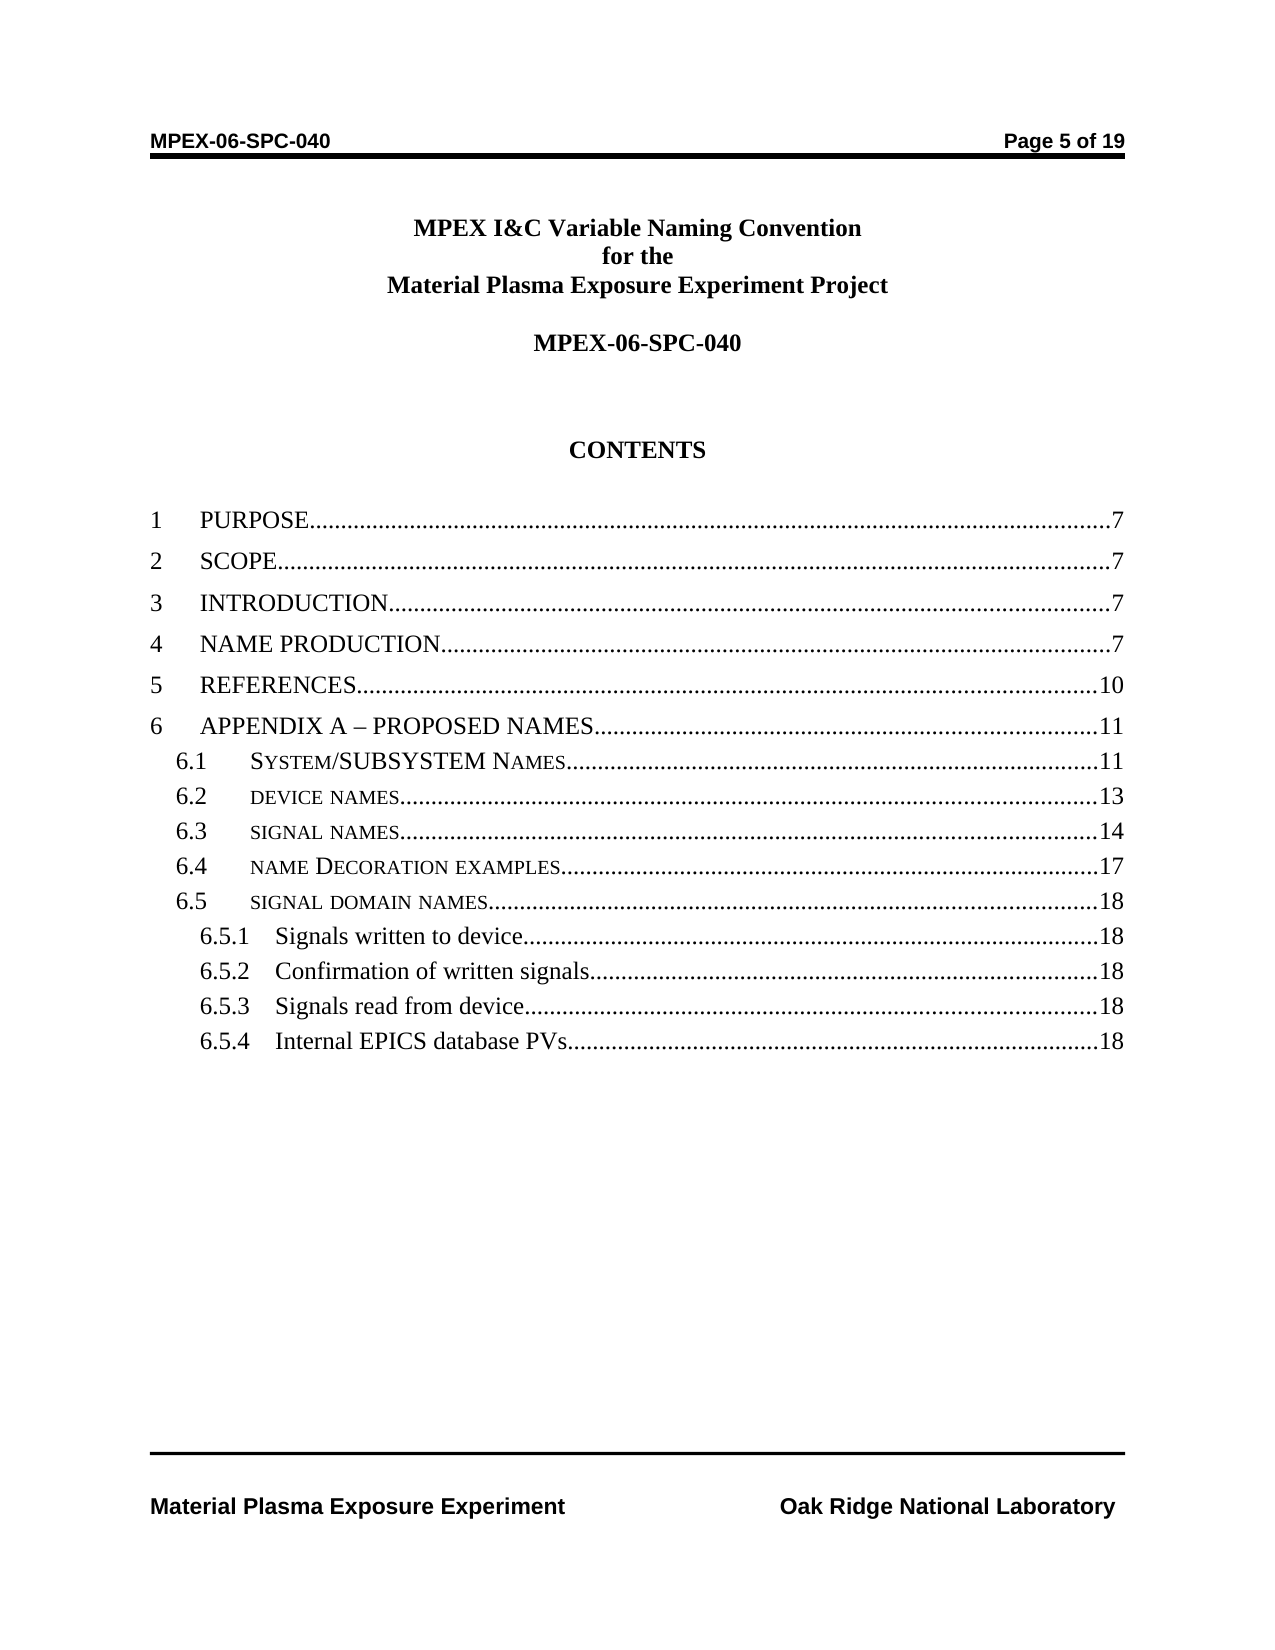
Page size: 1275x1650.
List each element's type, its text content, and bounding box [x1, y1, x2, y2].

text 6.5.2 Confirmation of written signals 18 [199, 956, 1125, 985]
subtitle MPEX I&C Variable Naming Convention [150, 213, 1125, 241]
text 6.1 System/SUBSYSTEM Names 11 [176, 746, 1125, 775]
text 5 REFERENCES 10 [150, 670, 1125, 699]
subtitle CONTENTS [150, 435, 1125, 464]
subtitle Material Plasma Exposure Experiment Project [150, 270, 1125, 299]
text 6.4 name Decoration examples 17 [176, 851, 1125, 880]
text 3 Introduction 7 [150, 588, 1125, 616]
text 1 purpose 7 [150, 505, 1125, 534]
text 2 scope 7 [150, 546, 1125, 575]
subtitle for the [150, 241, 1125, 270]
text 4 Name production 7 [150, 629, 1125, 658]
text 6.5 signal domain names 18 [176, 886, 1125, 915]
text 6.5.1 Signals written to device 18 [199, 921, 1125, 950]
text 6.3 signal names 14 [176, 816, 1125, 845]
text 6.5.4 Internal EPICS database PVs 18 [199, 1026, 1125, 1055]
text 6.5.3 Signals read from device 18 [199, 991, 1125, 1020]
text 6 AppendiX A – Proposed names 11 [150, 711, 1125, 740]
text 6.2 device names 13 [176, 781, 1125, 810]
subtitle MPEX-06-SPC-040 [150, 328, 1125, 356]
